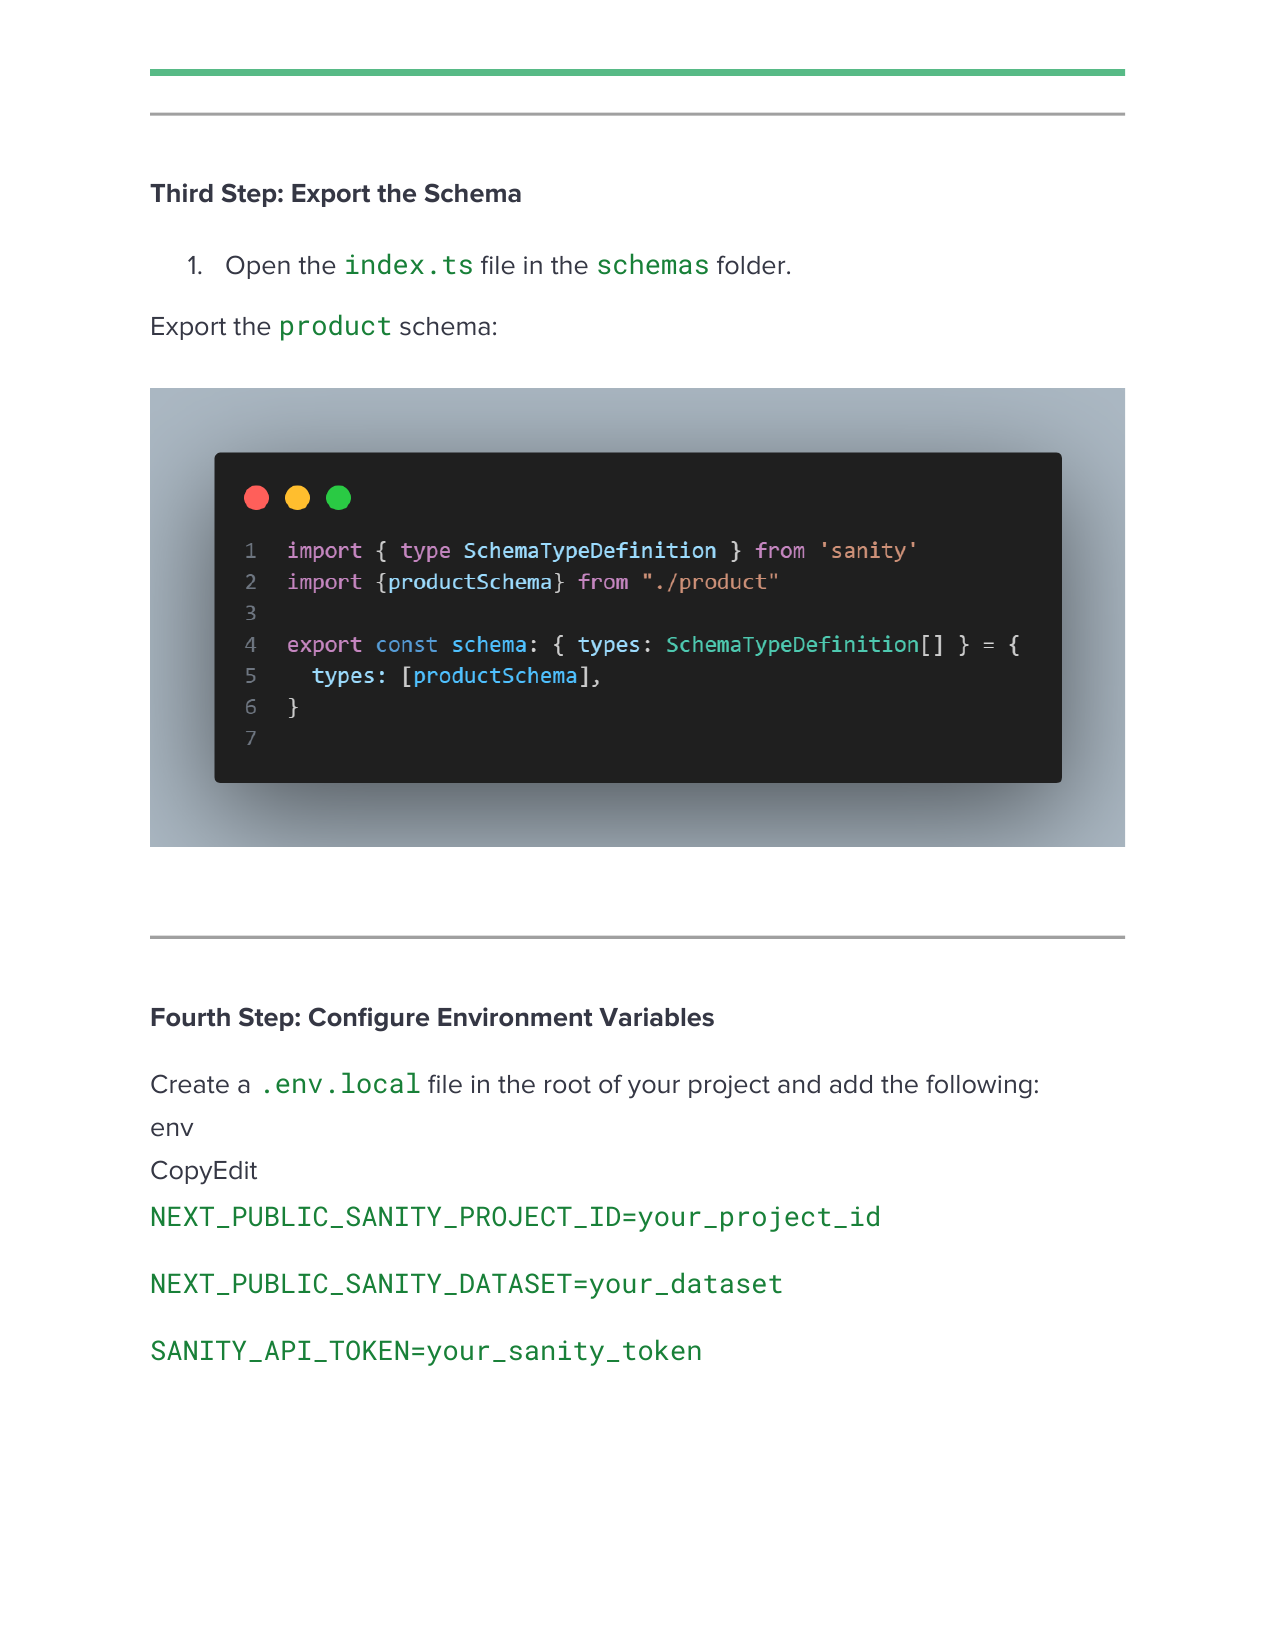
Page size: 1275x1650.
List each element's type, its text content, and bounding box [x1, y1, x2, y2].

text SANITY_API_TOKEN=your_sanity_token [150, 1332, 1125, 1368]
subtitle Fourth Step: Configure Environment Variables [150, 1001, 1125, 1034]
text Create a .env.local file in the root of your project and add the following: env CopyEdit NEXT_PUBLIC_SANITY_PROJECT_ID=your_project_id [150, 1065, 1125, 1233]
picture [150, 69, 1125, 76]
text Export the product schema: [150, 307, 1125, 380]
text NEXT_PUBLIC_SANITY_DATASET=your_dataset [150, 1265, 1125, 1301]
picture [150, 388, 1125, 847]
subtitle Third Step: Export the Schema [150, 178, 1125, 211]
list Open the index.ts file in the schemas folder. [187, 246, 1125, 282]
